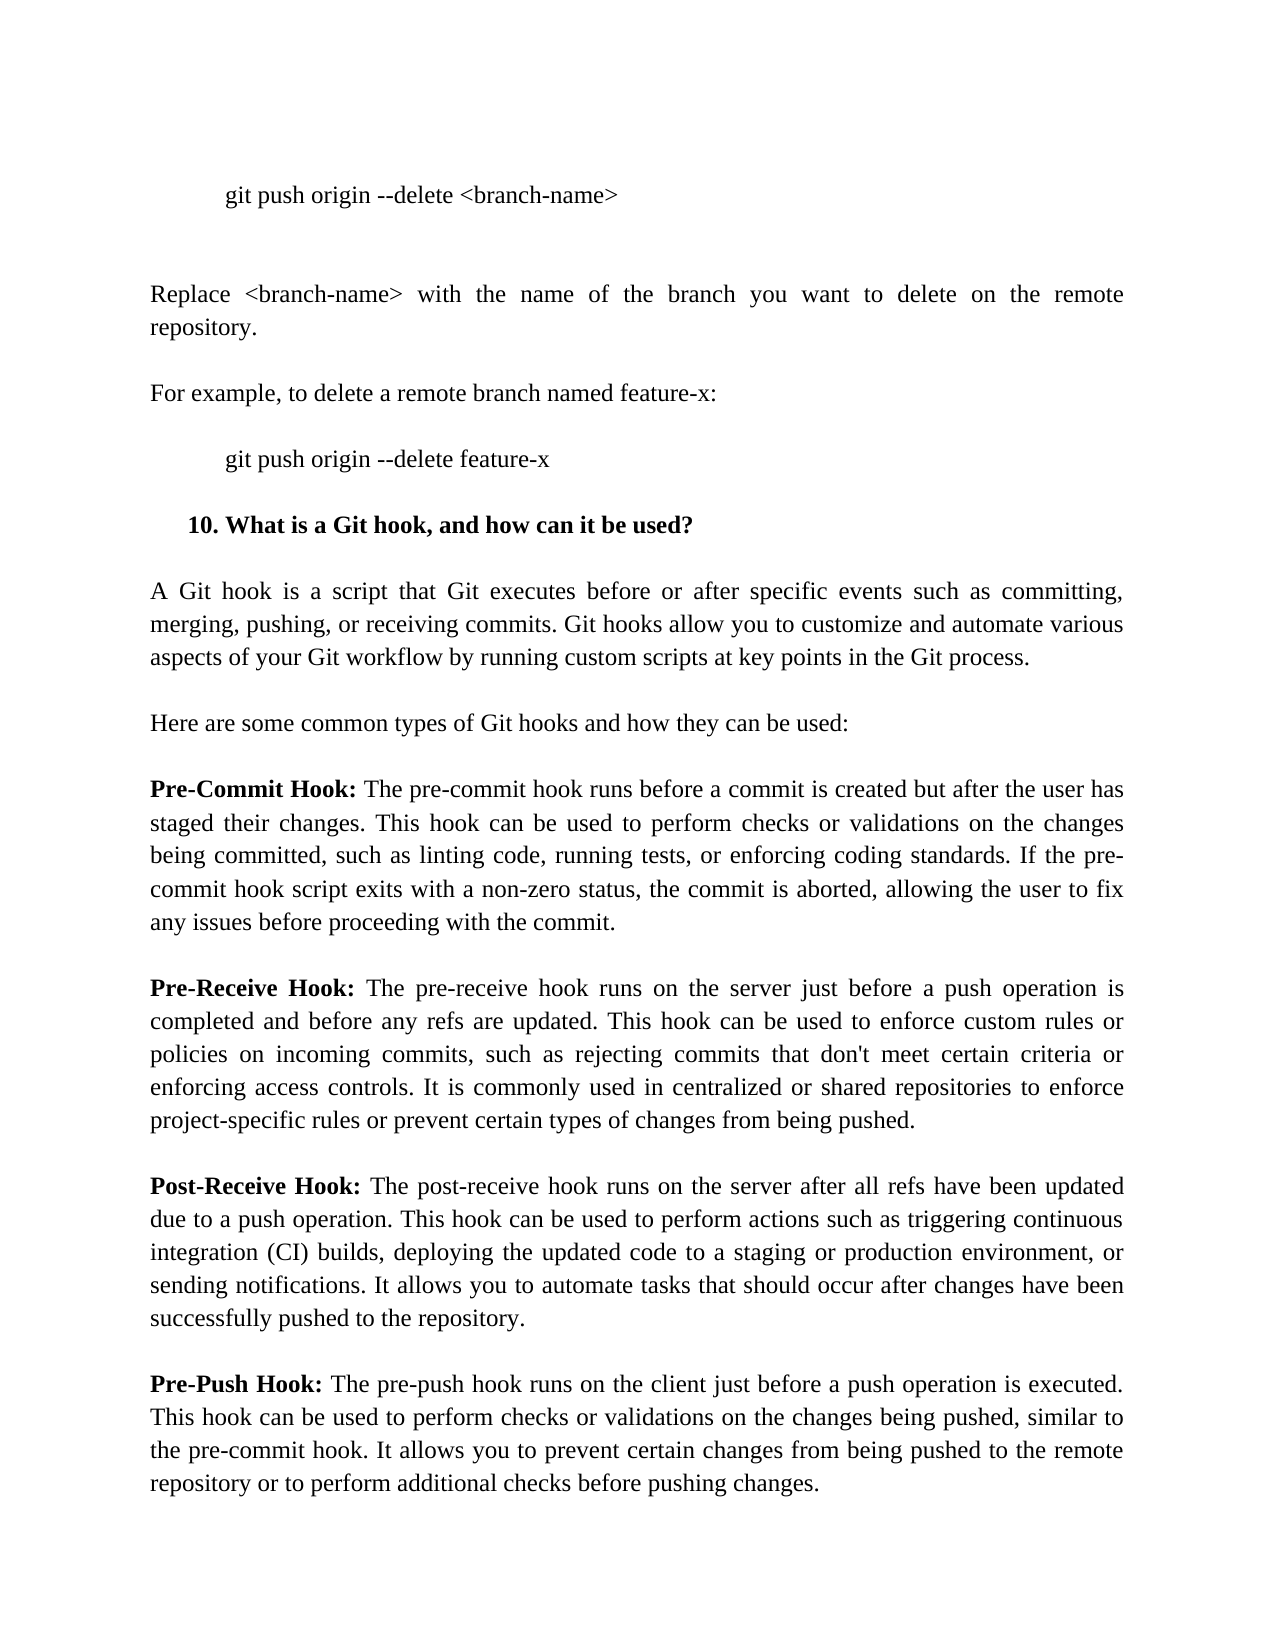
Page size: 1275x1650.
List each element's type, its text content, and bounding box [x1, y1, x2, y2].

text git push origin --delete <branch-name> [150, 180, 1125, 209]
list What is a Git hook, and how can it be used? [187, 510, 1125, 539]
text Pre-Commit Hook: The pre-commit hook runs before a commit is created but after the user has staged their changes. This hook can be used to perform checks or validations on the changes being committed, such as linting code, running tests, or enforcing coding standards. If the pre-commit hook script exits with a non-zero status, the commit is aborted, allowing the user to fix any issues before proceeding with the commit. [150, 774, 1125, 935]
text For example, to delete a remote branch named feature-x: [150, 378, 1125, 407]
text A Git hook is a script that Git executes before or after specific events such as committing, merging, pushing, or receiving commits. Git hooks allow you to customize and automate various aspects of your Git workflow by running custom scripts at key points in the Git process. [150, 576, 1125, 671]
text Pre-Receive Hook: The pre-receive hook runs on the server just before a push operation is completed and before any refs are updated. This hook can be used to enforce custom rules or policies on incoming commits, such as rejecting commits that don't meet certain criteria or enforcing access controls. It is commonly used in centralized or shared repositories to enforce project-specific rules or prevent certain types of changes from being pushed. [150, 973, 1125, 1133]
text Pre-Push Hook: The pre-push hook runs on the client just before a push operation is executed. This hook can be used to perform checks or validations on the changes being pushed, similar to the pre-commit hook. It allows you to prevent certain changes from being pushed to the remote repository or to perform additional checks before pushing changes. [150, 1369, 1125, 1497]
text Post-Receive Hook: The post-receive hook runs on the server after all refs have been updated due to a push operation. This hook can be used to perform actions such as triggering continuous integration (CI) builds, deploying the updated code to a staging or production environment, or sending notifications. It allows you to automate tasks that should occur after changes have been successfully pushed to the repository. [150, 1171, 1125, 1332]
text Replace <branch-name> with the name of the branch you want to delete on the remote repository. [150, 279, 1125, 341]
text Here are some common types of Git hooks and how they can be used: [150, 708, 1125, 737]
text git push origin --delete feature-x [150, 444, 1125, 473]
